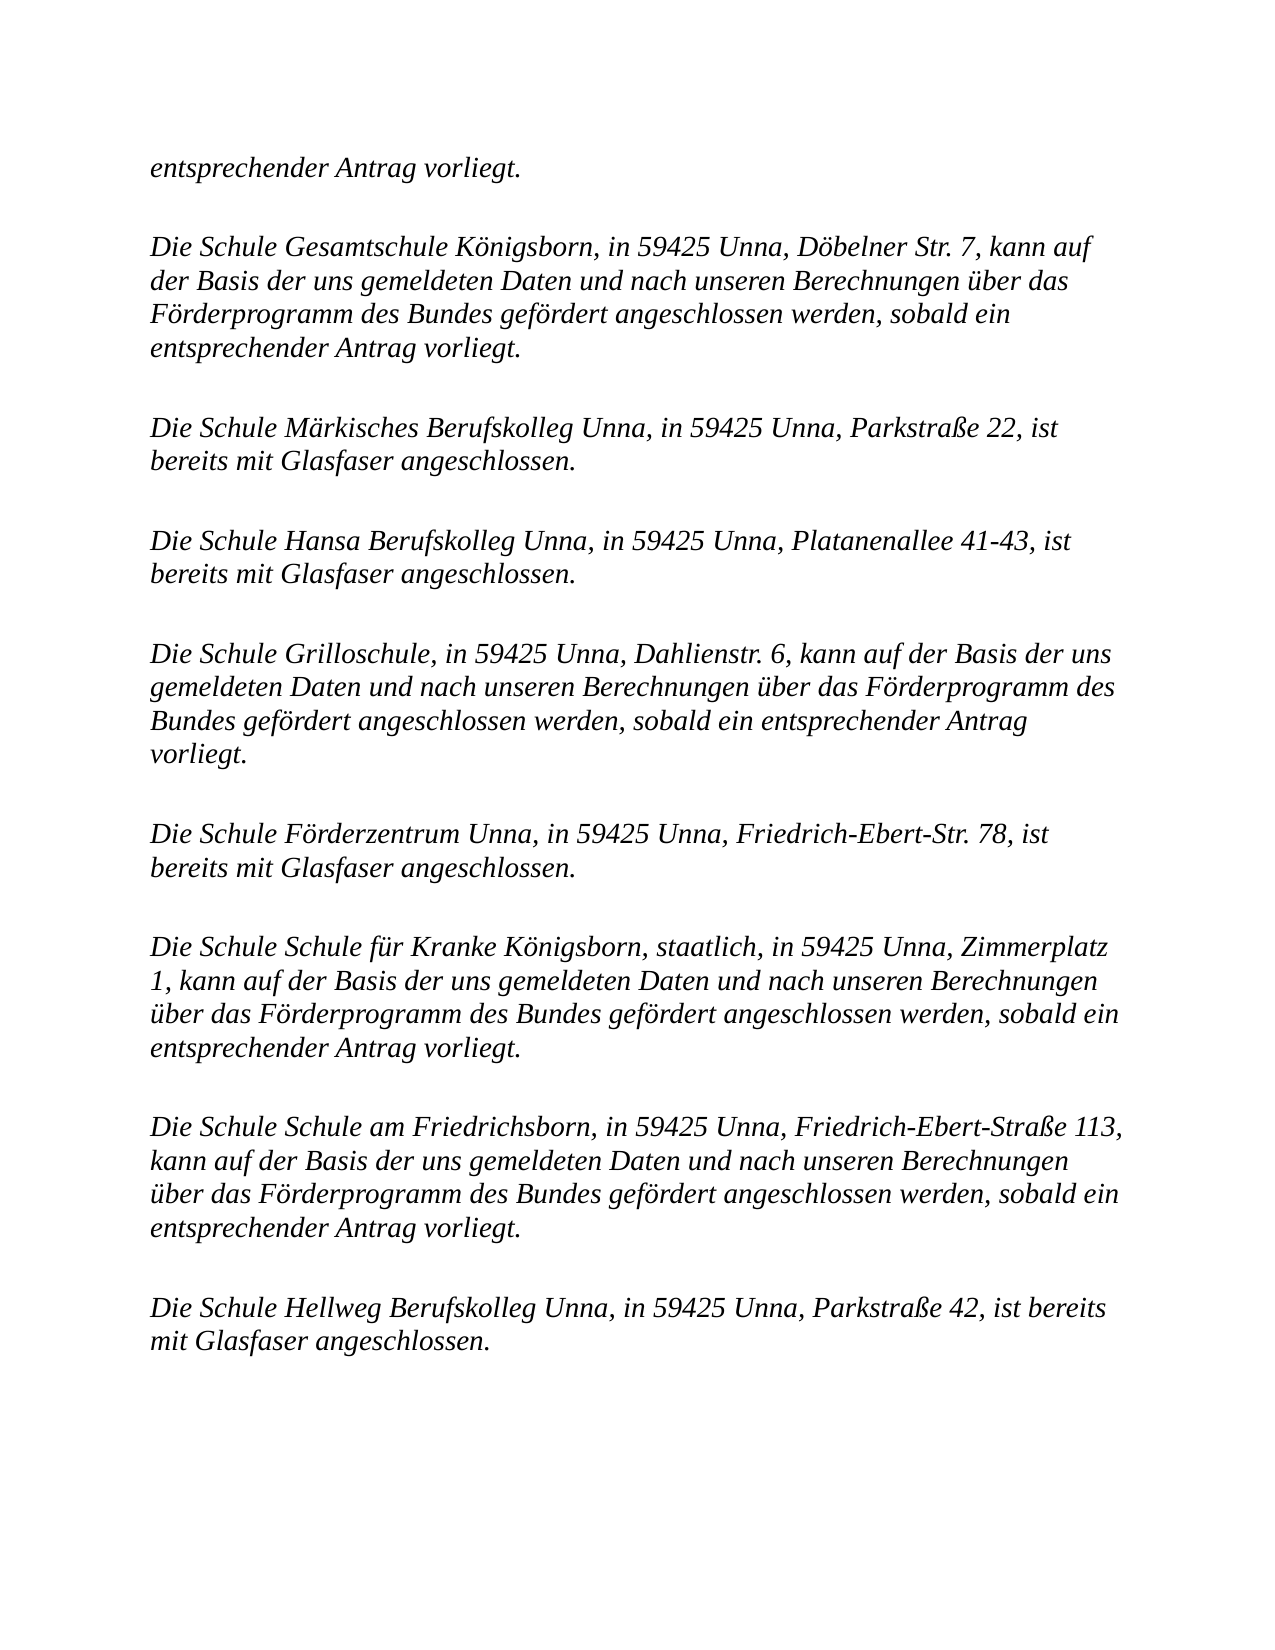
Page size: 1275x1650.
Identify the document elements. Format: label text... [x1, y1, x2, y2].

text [150, 150, 1125, 217]
text Die Schule Grilloschule, in 59425 Unna, Dahlienstr. 6, kann auf der Basis der uns gemeldeten Daten und nach unseren Berechnungen über das Förderprogramm des Bundes gefördert angeschlossen werden, sobald ein entsprechender Antrag vorliegt. [150, 636, 1125, 804]
text Die Schule Förderzentrum Unna, in 59425 Unna, Friedrich-Ebert-Str. 78, ist bereits mit Glasfaser angeschlossen. [150, 816, 1125, 917]
text Die Schule Hellweg Berufskolleg Unna, in 59425 Unna, Parkstraße 42, ist bereits mit Glasfaser angeschlossen. [150, 1290, 1125, 1390]
text Die Schule Hansa Berufskolleg Unna, in 59425 Unna, Platanenallee 41-43, ist bereits mit Glasfaser angeschlossen. [150, 523, 1125, 623]
text Die Schule Gesamtschule Königsborn, in 59425 Unna, Döbelner Str. 7, kann auf der Basis der uns gemeldeten Daten und nach unseren Berechnungen über das Förderprogramm des Bundes gefördert angeschlossen werden, sobald ein entsprechender Antrag vorliegt. [150, 229, 1125, 397]
text Die Schule Märkisches Berufskolleg Unna, in 59425 Unna, Parkstraße 22, ist bereits mit Glasfaser angeschlossen. [150, 410, 1125, 510]
text Die Schule Schule für Kranke Königsborn, staatlich, in 59425 Unna, Zimmerplatz 1, kann auf der Basis der uns gemeldeten Daten und nach unseren Berechnungen über das Förderprogramm des Bundes gefördert angeschlossen werden, sobald ein entsprechender Antrag vorliegt. [150, 929, 1125, 1097]
text Die Schule Schule am Friedrichsborn, in 59425 Unna, Friedrich-Ebert-Straße 113, kann auf der Basis der uns gemeldeten Daten und nach unseren Berechnungen über das Förderprogramm des Bundes gefördert angeschlossen werden, sobald ein entsprechender Antrag vorliegt. [150, 1109, 1125, 1277]
